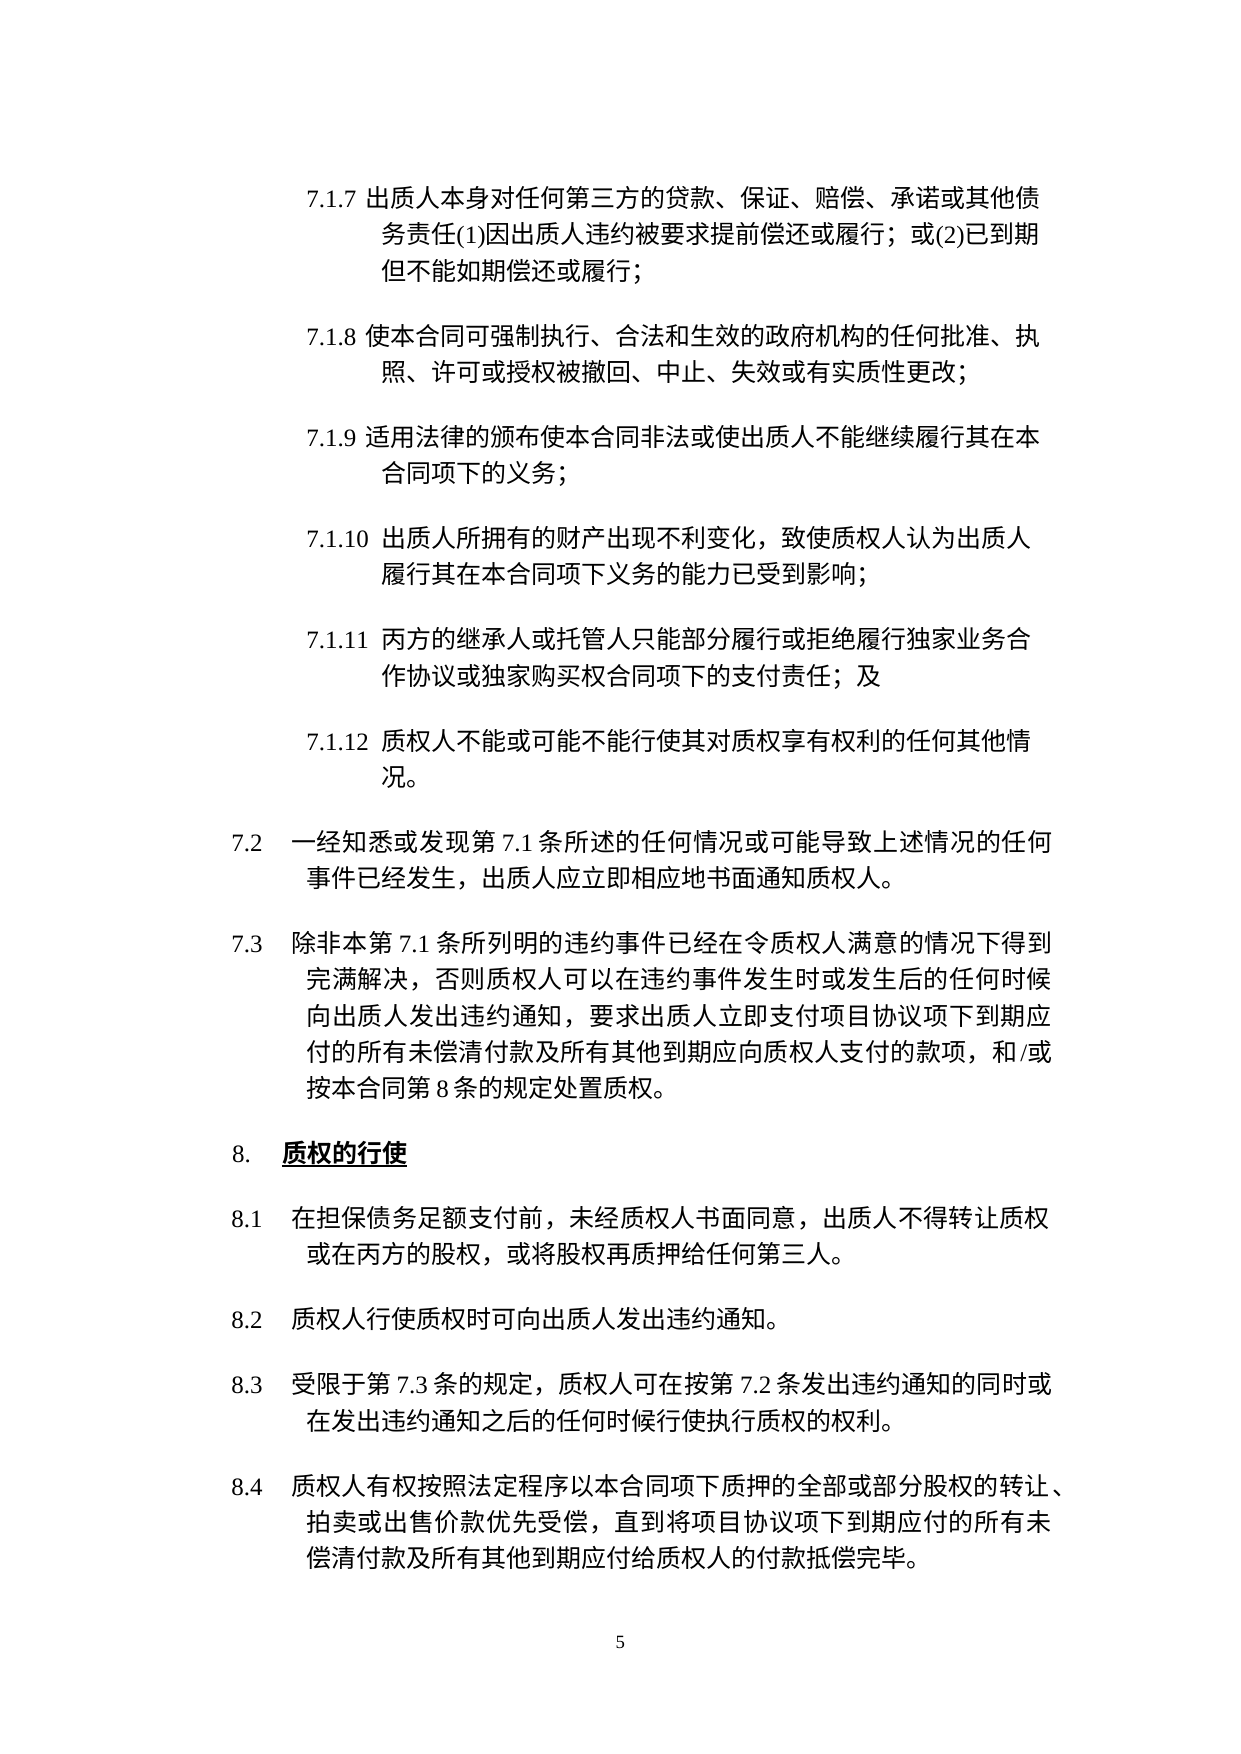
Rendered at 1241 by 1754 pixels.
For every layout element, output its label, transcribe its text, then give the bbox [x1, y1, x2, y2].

list 在担保债务足额支付前，未经质权人书面同意，出质人不得转让质权或在丙方的股权，或将股权再质押给任何第三人。 [231, 1199, 1053, 1271]
list 使本合同可强制执行、合法和生效的政府机构的任何批准、执照、许可或授权被撤回、中止、失效或有实质性更改； [306, 316, 1053, 389]
list 适用法律的颁布使本合同非法或使出质人不能继续履行其在本合同项下的义务； [306, 417, 1053, 490]
list 受限于第7.3条的规定，质权人可在按第7.2条发出违约通知的同时或在发出违约通知之后的任何时候行使执行质权的权利。 [231, 1365, 1053, 1437]
list 质权人不能或可能不能行使其对质权享有权利的任何其他情况。 [306, 721, 1053, 794]
list 出质人本身对任何第三方的贷款、保证、赔偿、承诺或其他债务责任(1)因出质人违约被要求提前偿还或履行；或(2)已到期但不能如期偿还或履行； [306, 179, 1053, 287]
list 质权人行使质权时可向出质人发出违约通知。 [231, 1300, 1053, 1336]
list 质权人有权按照法定程序以本合同项下质押的全部或部分股权的转让、拍卖或出售价款优先受偿，直到将项目协议项下到期应付的所有未偿清付款及所有其他到期应付给质权人的付款抵偿完毕。 [231, 1466, 1053, 1575]
list 出质人所拥有的财产出现不利变化，致使质权人认为出质人履行其在本合同项下义务的能力已受到影响； [306, 519, 1053, 591]
list 丙方的继承人或托管人只能部分履行或拒绝履行独家业务合作协议或独家购买权合同项下的支付责任；及 [306, 620, 1053, 692]
list 一经知悉或发现第7.1条所述的任何情况或可能导致上述情况的任何事件已经发生，出质人应立即相应地书面通知质权人。 [231, 822, 1053, 895]
list 质权的行使 [232, 1134, 1053, 1170]
list 除非本第7.1条所列明的违约事件已经在令质权人满意的情况下得到完满解决，否则质权人可以在违约事件发生时或发生后的任何时候向出质人发出违约通知，要求出质人立即支付项目协议项下到期应付的所有未偿清付款及所有其他到期应向质权人支付的款项，和/或按本合同第8条的规定处置质权。 [231, 924, 1053, 1105]
